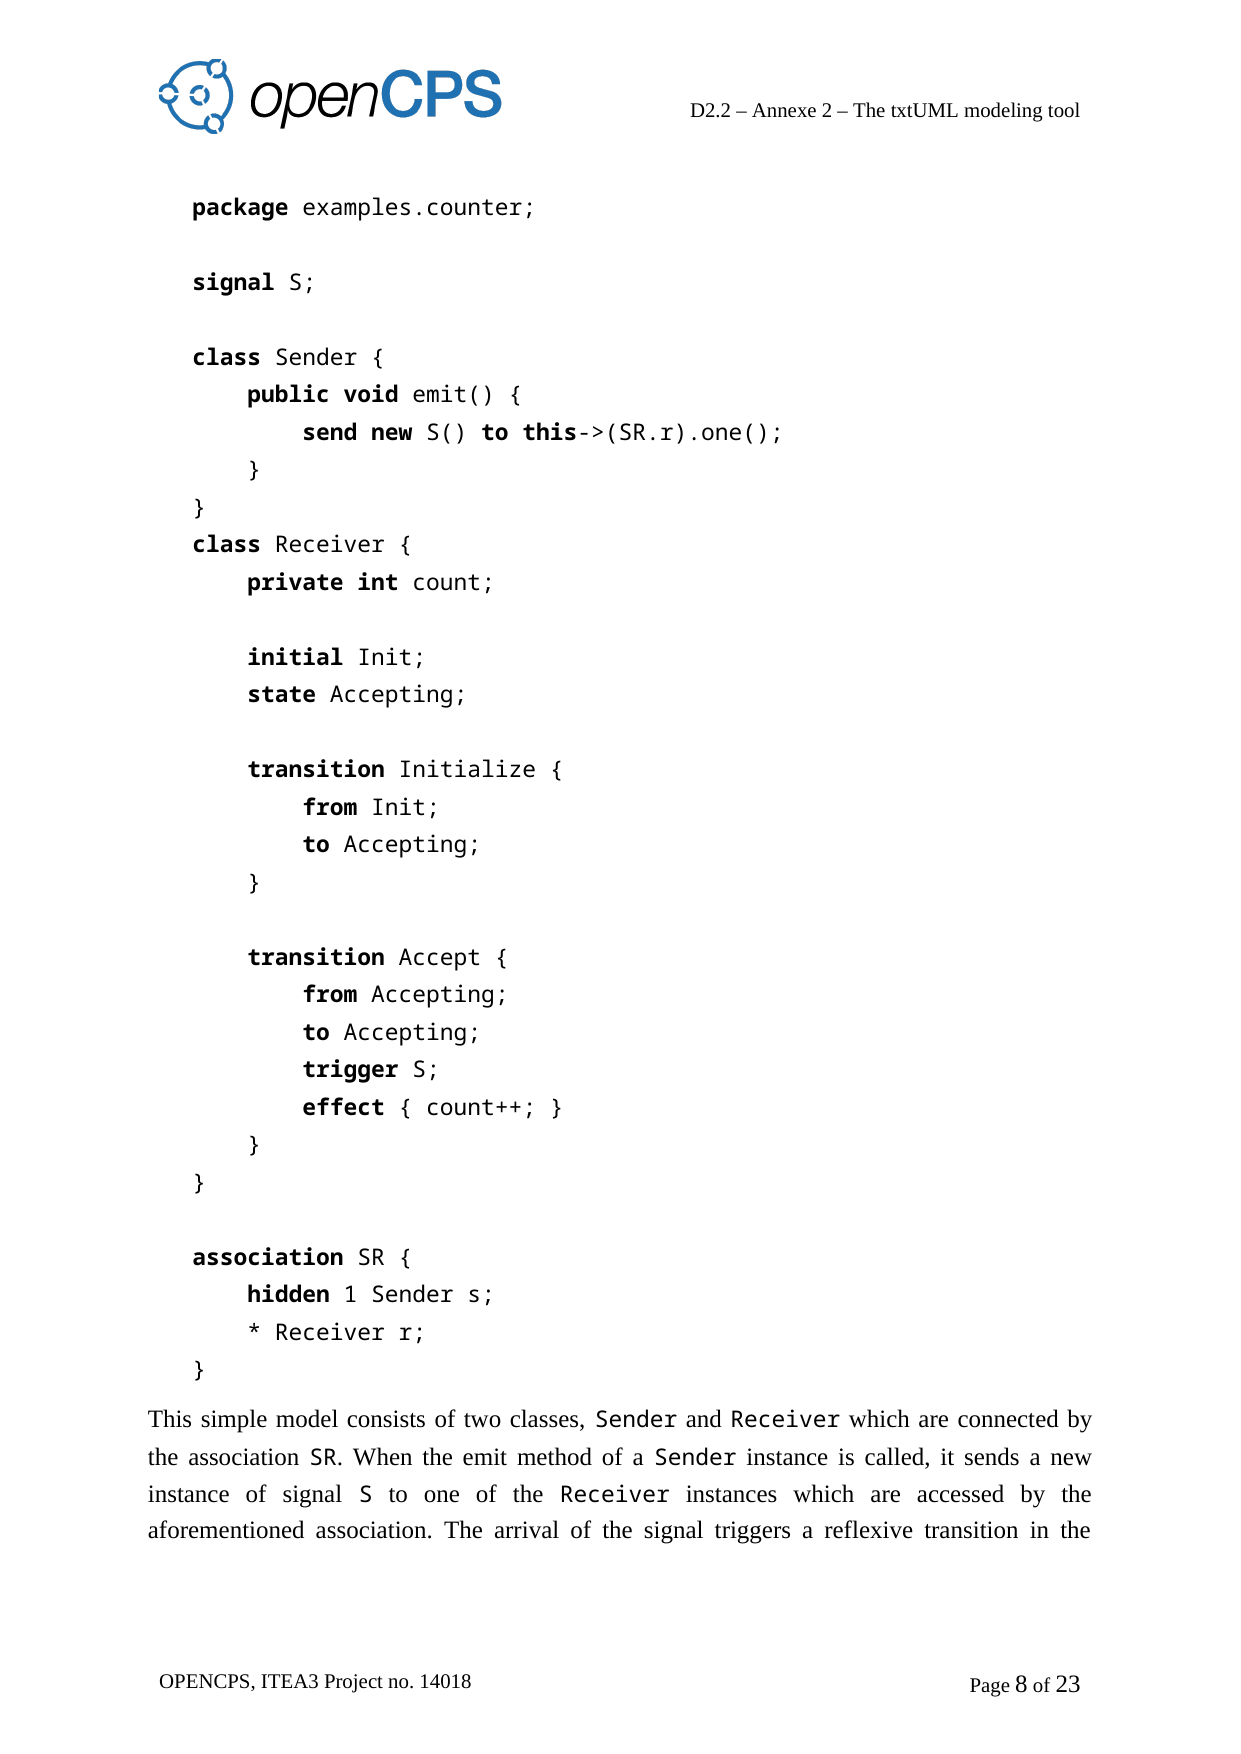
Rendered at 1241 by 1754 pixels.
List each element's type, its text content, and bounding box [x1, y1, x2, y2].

picture [158, 59, 504, 134]
text package examples.counter; signal S; class Sender { public void emit() { send new S() to this->(SR.r).one(); } } class Receiver { private int count; initial Init; state Accepting; transition Initialize { from Init; to Accepting; } transition Accept { from Accepting; to Accepting; trigger S; effect { count++; } } } association SR { hidden 1 Sender s; * Receiver r; } [192, 191, 1092, 1384]
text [148, 1403, 1092, 1544]
